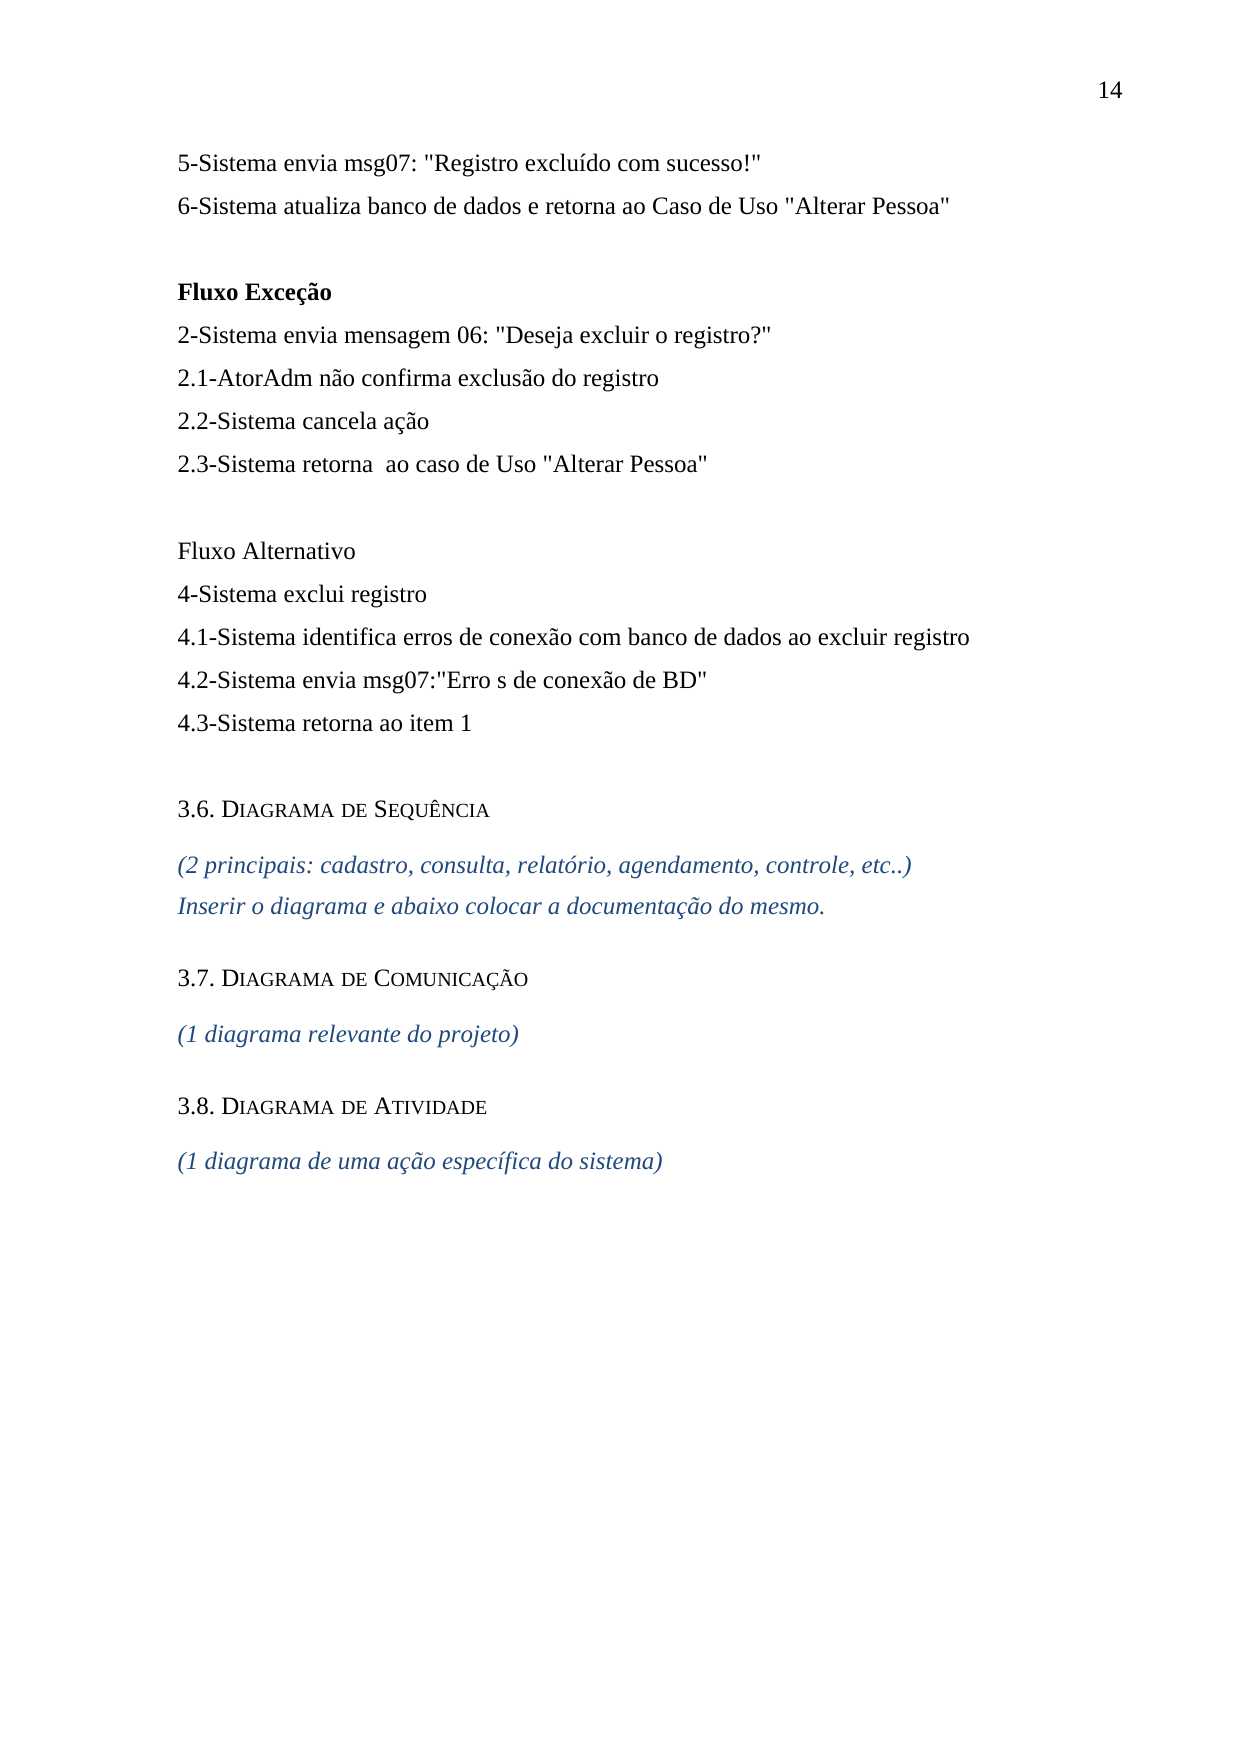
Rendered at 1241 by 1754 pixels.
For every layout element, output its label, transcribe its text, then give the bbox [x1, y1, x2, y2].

text (2 principais: cadastro, consulta, relatório, agendamento, controle, etc..) [177, 850, 1122, 879]
text Inserir o diagrama e abaixo colocar a documentação do mesmo. [177, 891, 1122, 920]
text Fluxo Alternativo [177, 536, 1122, 564]
text 5-Sistema envia msg07: "Registro excluído com sucesso!" [177, 148, 1122, 176]
text 6-Sistema atualiza banco de dados e retorna ao Caso de Uso "Alterar Pessoa" [177, 191, 1122, 219]
text 2.1-AtorAdm não confirma exclusão do registro [177, 363, 1122, 392]
text (1 diagrama de uma ação específica do sistema) [177, 1146, 1122, 1175]
text 4-Sistema exclui registro [177, 579, 1122, 608]
subtitle 3.7. Diagrama de Comunicação [177, 963, 1122, 992]
text 4.3-Sistema retorna ao item 1 [177, 708, 1122, 737]
text 4.2-Sistema envia msg07:"Erro s de conexão de BD" [177, 665, 1122, 694]
text 2-Sistema envia mensagem 06: "Deseja excluir o registro?" [177, 320, 1122, 349]
text 4.1-Sistema identifica erros de conexão com banco de dados ao excluir registro [177, 622, 1122, 651]
subtitle 3.6. Diagrama de Sequência [177, 794, 1122, 823]
text Fluxo Exceção [177, 277, 1122, 306]
text 2.2-Sistema cancela ação [177, 406, 1122, 435]
subtitle 3.8. Diagrama de Atividade [177, 1091, 1122, 1119]
text (1 diagrama relevante do projeto) [177, 1019, 1122, 1048]
text 2.3-Sistema retorna ao caso de Uso "Alterar Pessoa" [177, 449, 1122, 478]
